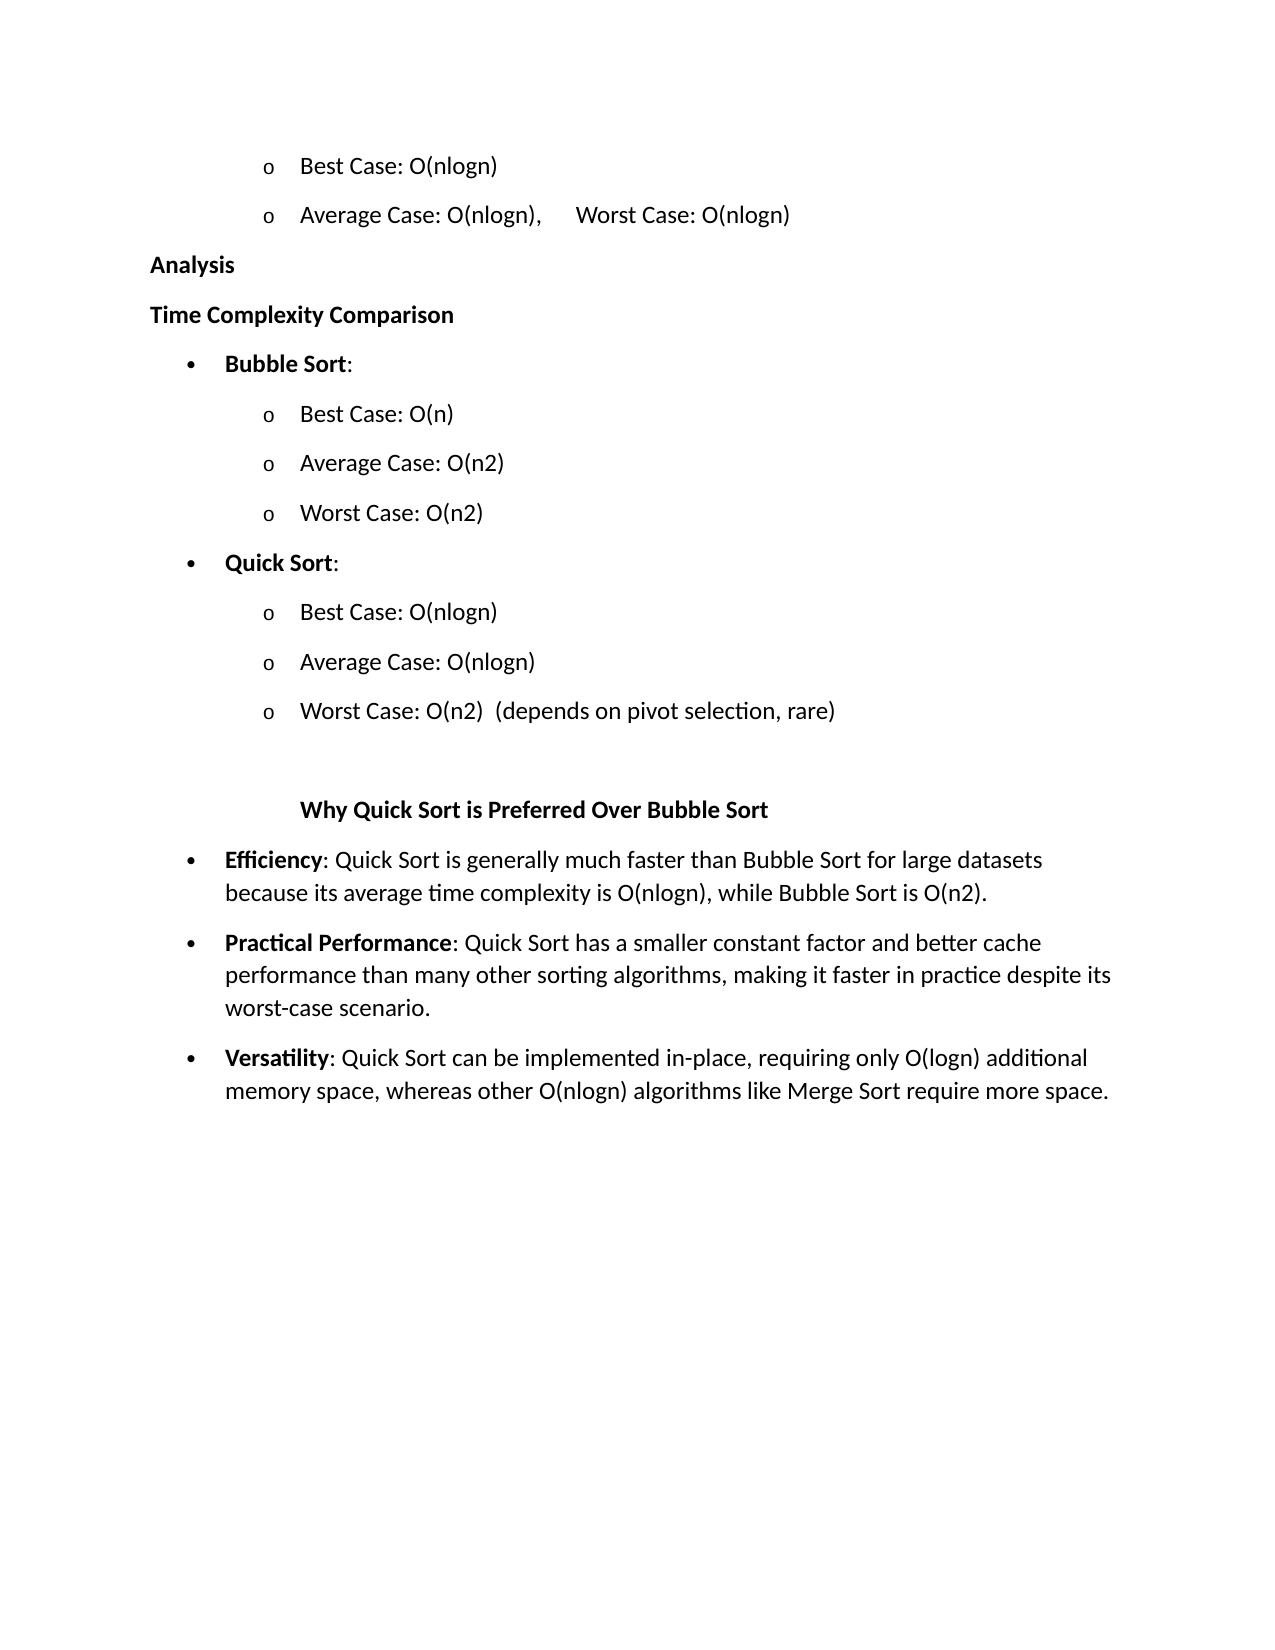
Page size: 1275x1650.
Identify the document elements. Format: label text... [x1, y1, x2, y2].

list Versatility: Quick Sort can be implemented in-place, requiring only O(logn) additional memory space, whereas other O(nlogn) algorithms like Merge Sort require more space. [187, 1042, 1125, 1106]
list Practical Performance: Quick Sort has a smaller constant factor and better cache performance than many other sorting algorithms, making it faster in practice despite its worst-case scenario. [187, 927, 1125, 1023]
list Best Case: O(nlogn) [262, 596, 1125, 627]
list Best Case: O(n) [262, 398, 1125, 428]
list Average Case: O(nlogn) [262, 646, 1125, 676]
list Efficiency: Quick Sort is generally much faster than Bubble Sort for large datasets because its average time complexity is O(nlogn), while Bubble Sort is O(n2). [187, 844, 1125, 908]
list Worst Case: O(n2) [262, 497, 1125, 528]
list Average Case: O(n2) [262, 447, 1125, 478]
text Analysis [150, 249, 1125, 280]
list Average Case: O(nlogn), Worst Case: O(nlogn) [262, 199, 1125, 230]
list Bubble Sort: [187, 348, 1125, 379]
text Why Quick Sort is Preferred Over Bubble Sort [300, 794, 1125, 825]
list Worst Case: O(n2) (depends on pivot selection, rare) [262, 695, 1125, 726]
list Best Case: O(nlogn) [262, 150, 1125, 181]
list Quick Sort: [187, 547, 1125, 577]
text Time Complexity Comparison [150, 299, 1125, 329]
